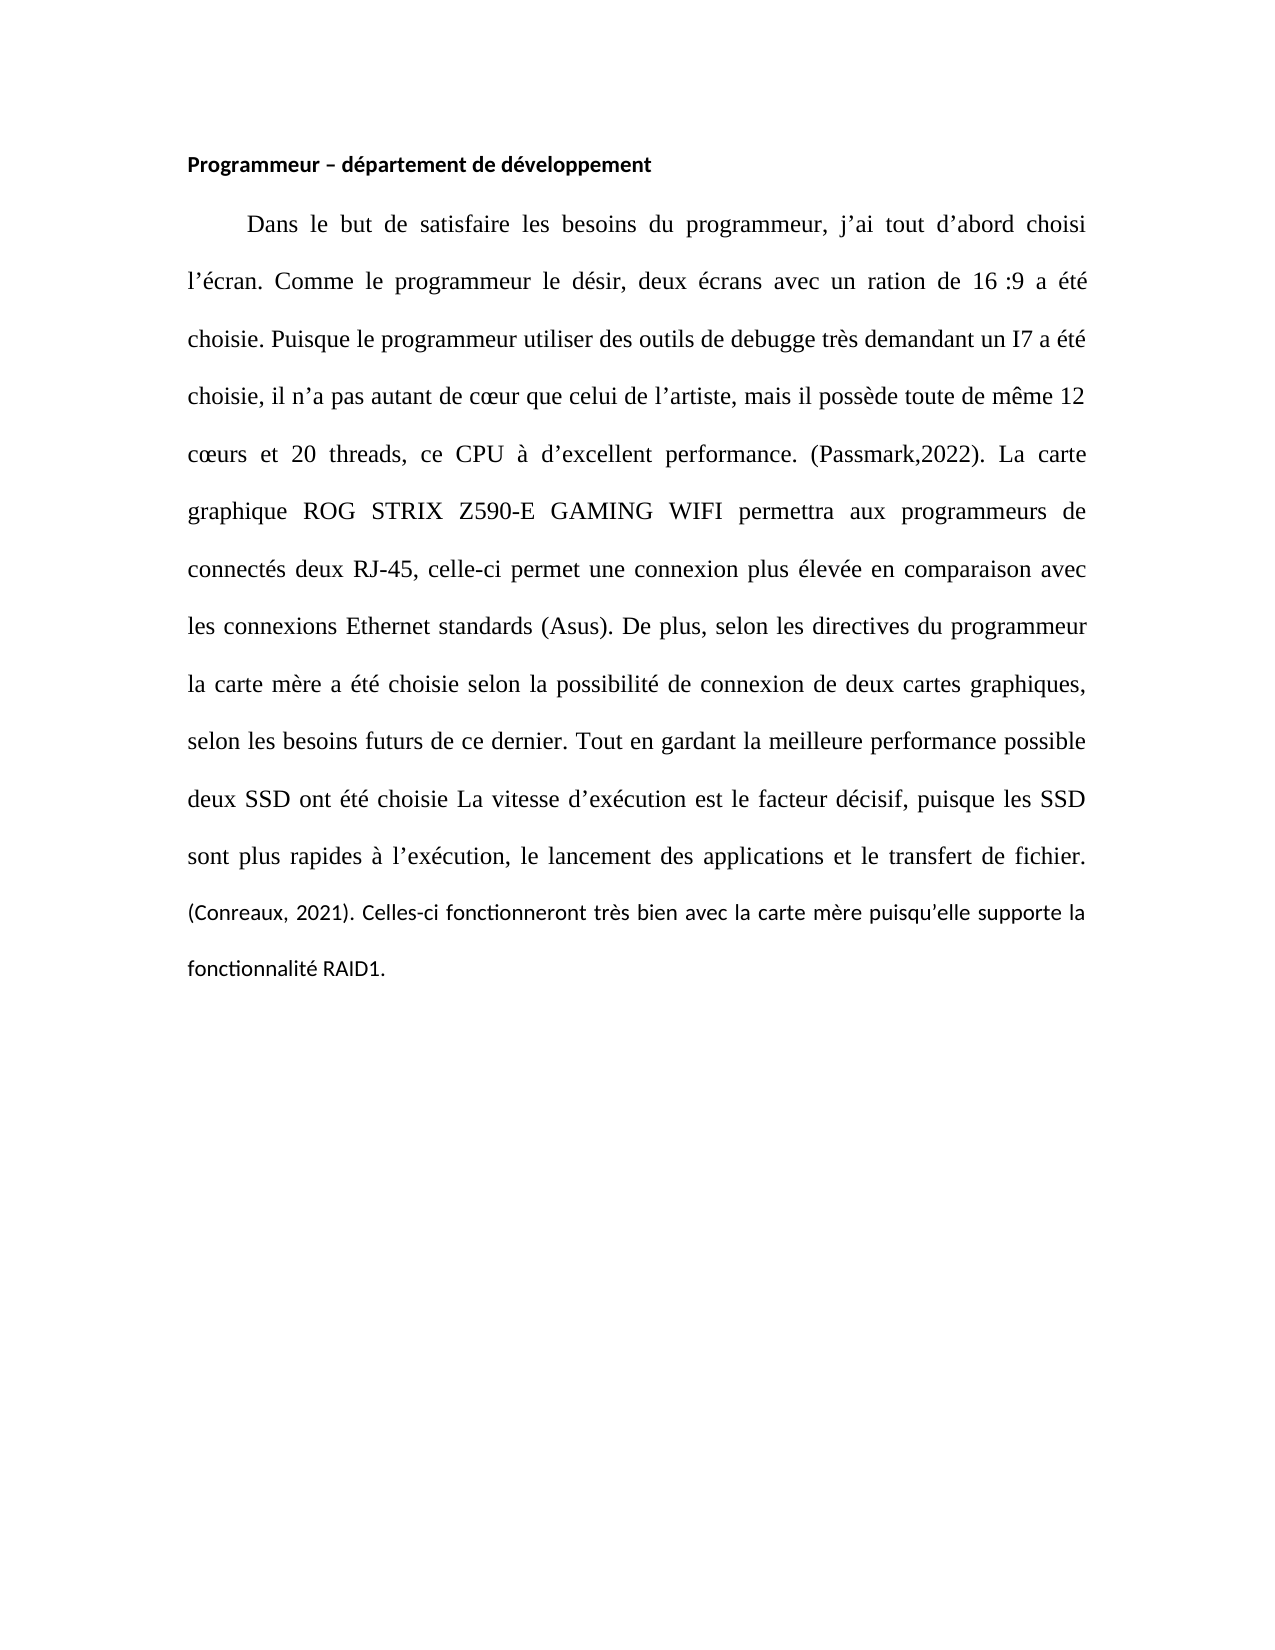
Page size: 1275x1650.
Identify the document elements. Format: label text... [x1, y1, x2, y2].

text Dans le but de satisfaire les besoins du programmeur, j’ai tout d’abord choisi l’écran. Comme le programmeur le désir, deux écrans avec un ration de 16 :9 a été choisie. Puisque le programmeur utiliser des outils de debugge très demandant un I7 a été choisie, il n’a pas autant de cœur que celui de l’artiste, mais il possède toute de même 12 cœurs et 20 threads, ce CPU à d’excellent performance. (Passmark,2022). La carte graphique ROG STRIX Z590-E GAMING WIFI permettra aux programmeurs de connectés deux RJ-45, celle-ci permet une connexion plus élevée en comparaison avec les connexions Ethernet standards (Asus). De plus, selon les directives du programmeur la carte mère a été choisie selon la possibilité de connexion de deux cartes graphiques, selon les besoins futurs de ce dernier. Tout en gardant la meilleure performance possible deux SSD ont été choisie La vitesse d’exécution est le facteur décisif, puisque les SSD sont plus rapides à l’exécution, le lancement des applications et le transfert de fichier. (Conreaux, 2021). Celles-ci fonctionneront très bien avec la carte mère puisqu’elle supporte la fonctionnalité RAID1. [187, 209, 1087, 982]
text Programmeur – département de développement [187, 150, 1087, 178]
